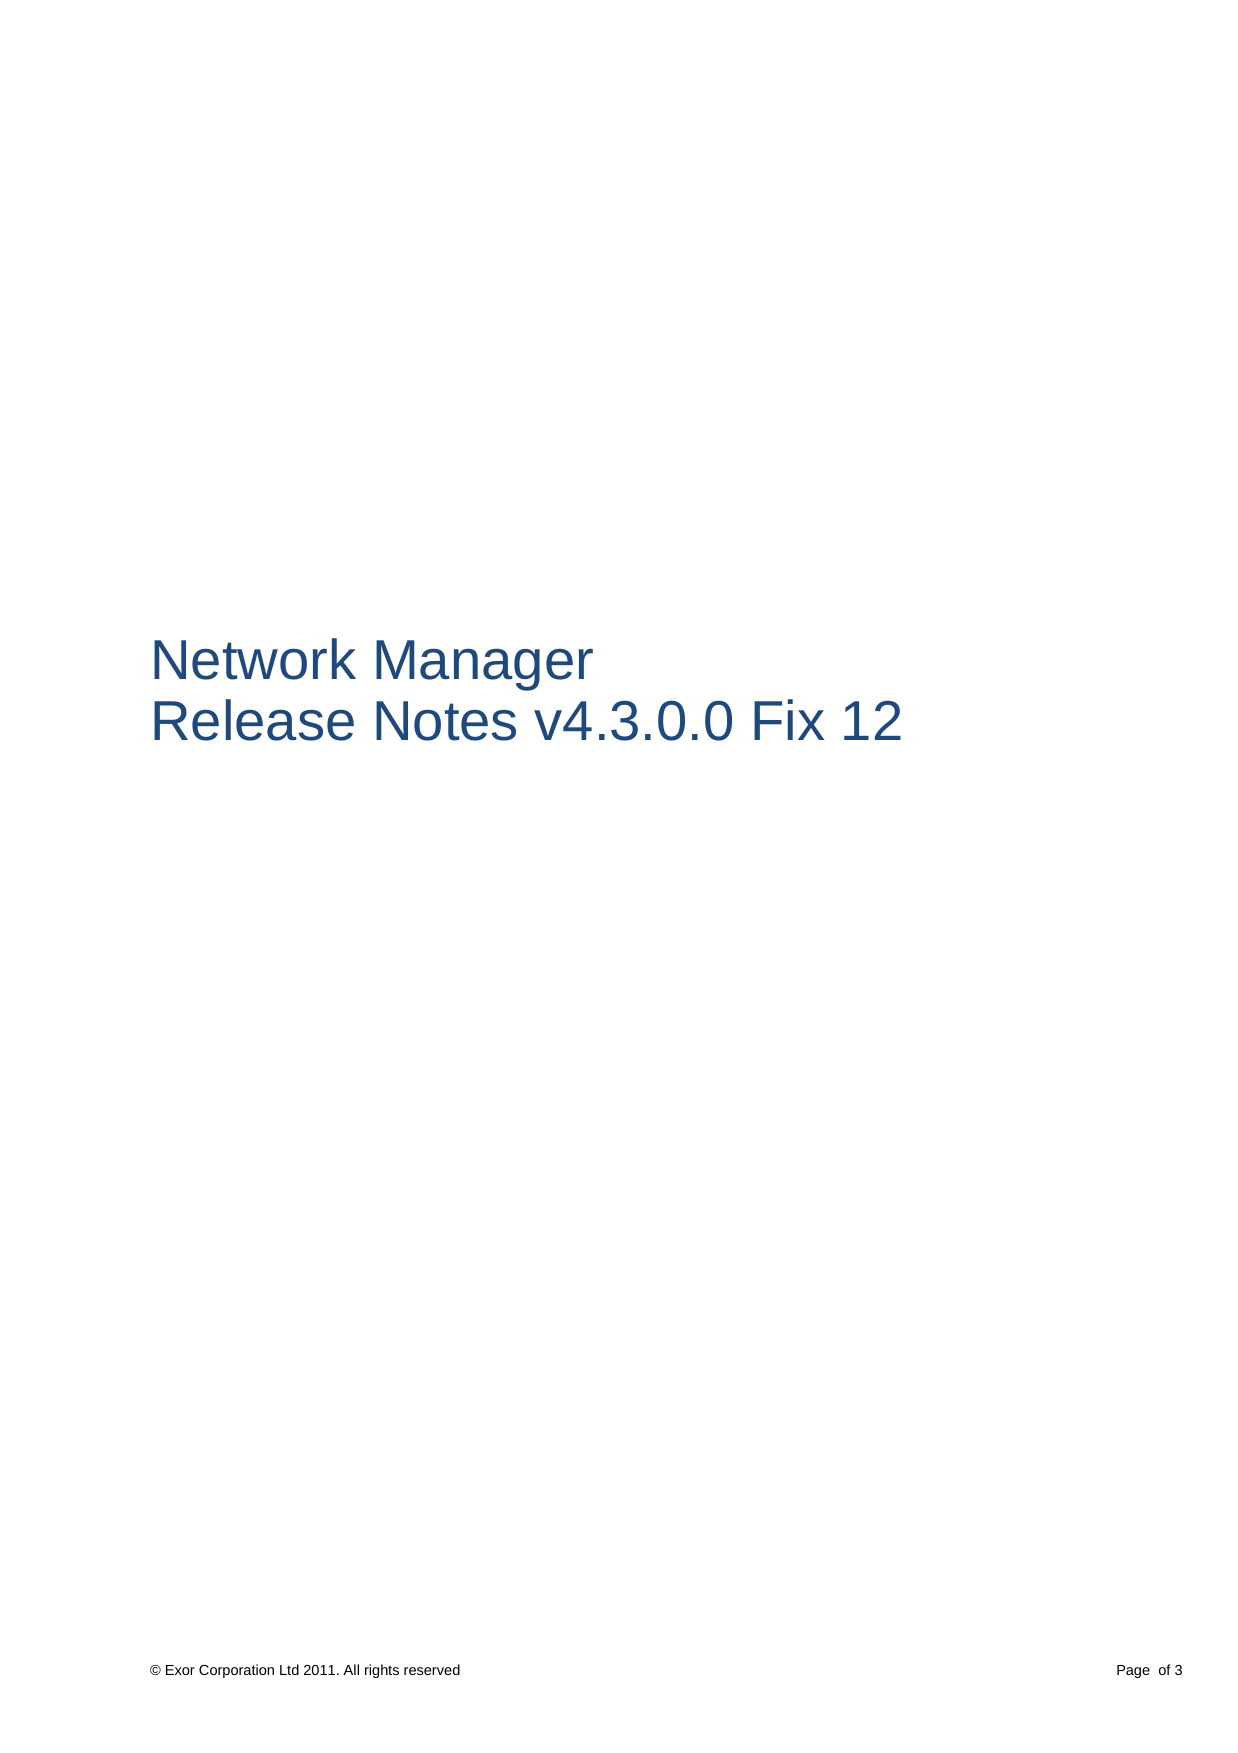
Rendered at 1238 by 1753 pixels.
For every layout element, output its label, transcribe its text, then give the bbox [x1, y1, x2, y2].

text Release Notes v4.3.0.0 Fix 12 [150, 692, 1089, 752]
text Network Manager [150, 631, 1089, 692]
